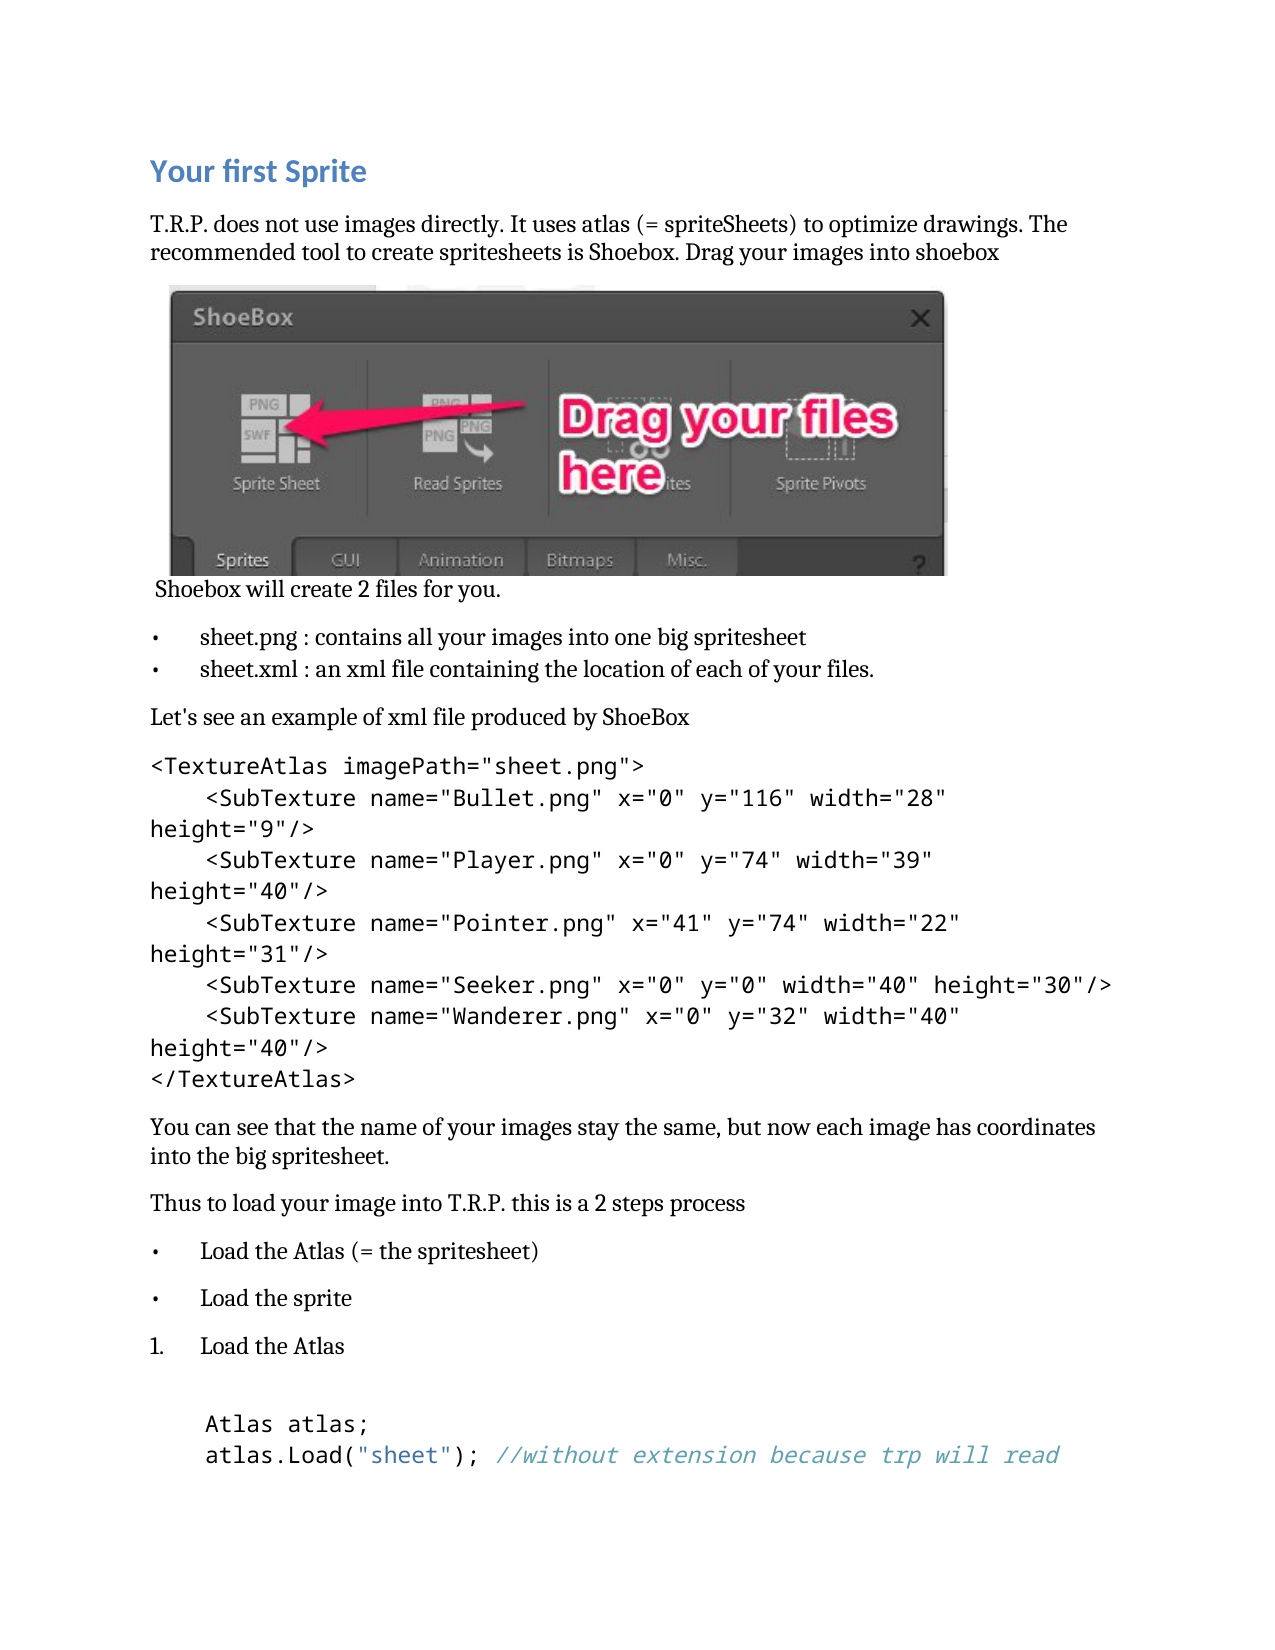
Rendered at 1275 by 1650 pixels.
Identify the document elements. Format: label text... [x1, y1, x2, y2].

text Let's see an example of xml file produced by ShoeBox [150, 703, 1125, 732]
list sheet.png : contains all your images into one big spritesheet [150, 623, 1125, 652]
text You can see that the name of your images stay the same, but now each image has coordinates into the big spritesheet. [150, 1113, 1125, 1170]
text T.R.P. does not use images directly. It uses atlas (= spriteSheets) to optimize drawings. The recommended tool to create spritesheets is Shoebox. Drag your images into shoebox [150, 209, 1125, 267]
text <TextureAtlas imagePath="sheet.png"> <SubTexture name="Bullet.png" x="0" y="116" width="28" height="9"/> <SubTexture name="Player.png" x="0" y="74" width="39" height="40"/> <SubTexture name="Pointer.png" x="41" y="74" width="22" height="31"/> <SubTexture name="Seeker.png" x="0" y="0" width="40" height="30"/> <SubTexture name="Wanderer.png" x="0" y="32" width="40" height="40"/> </TextureAtlas> [150, 750, 1125, 1094]
text Atlas atlas; atlas.Load("sheet"); //without extension because trp will read both the xml and image file [150, 1379, 1125, 1470]
picture [168, 285, 948, 576]
list sheet.xml : an xml file containing the location of each of your files. [150, 655, 1125, 684]
text Thus to load your image into T.R.P. this is a 2 steps process [150, 1189, 1125, 1218]
list Load the sprite [150, 1284, 1125, 1313]
subtitle Your first Sprite [150, 150, 1125, 191]
list Load the Atlas [150, 1332, 1125, 1360]
list Load the Atlas (= the spritesheet) [150, 1237, 1125, 1265]
